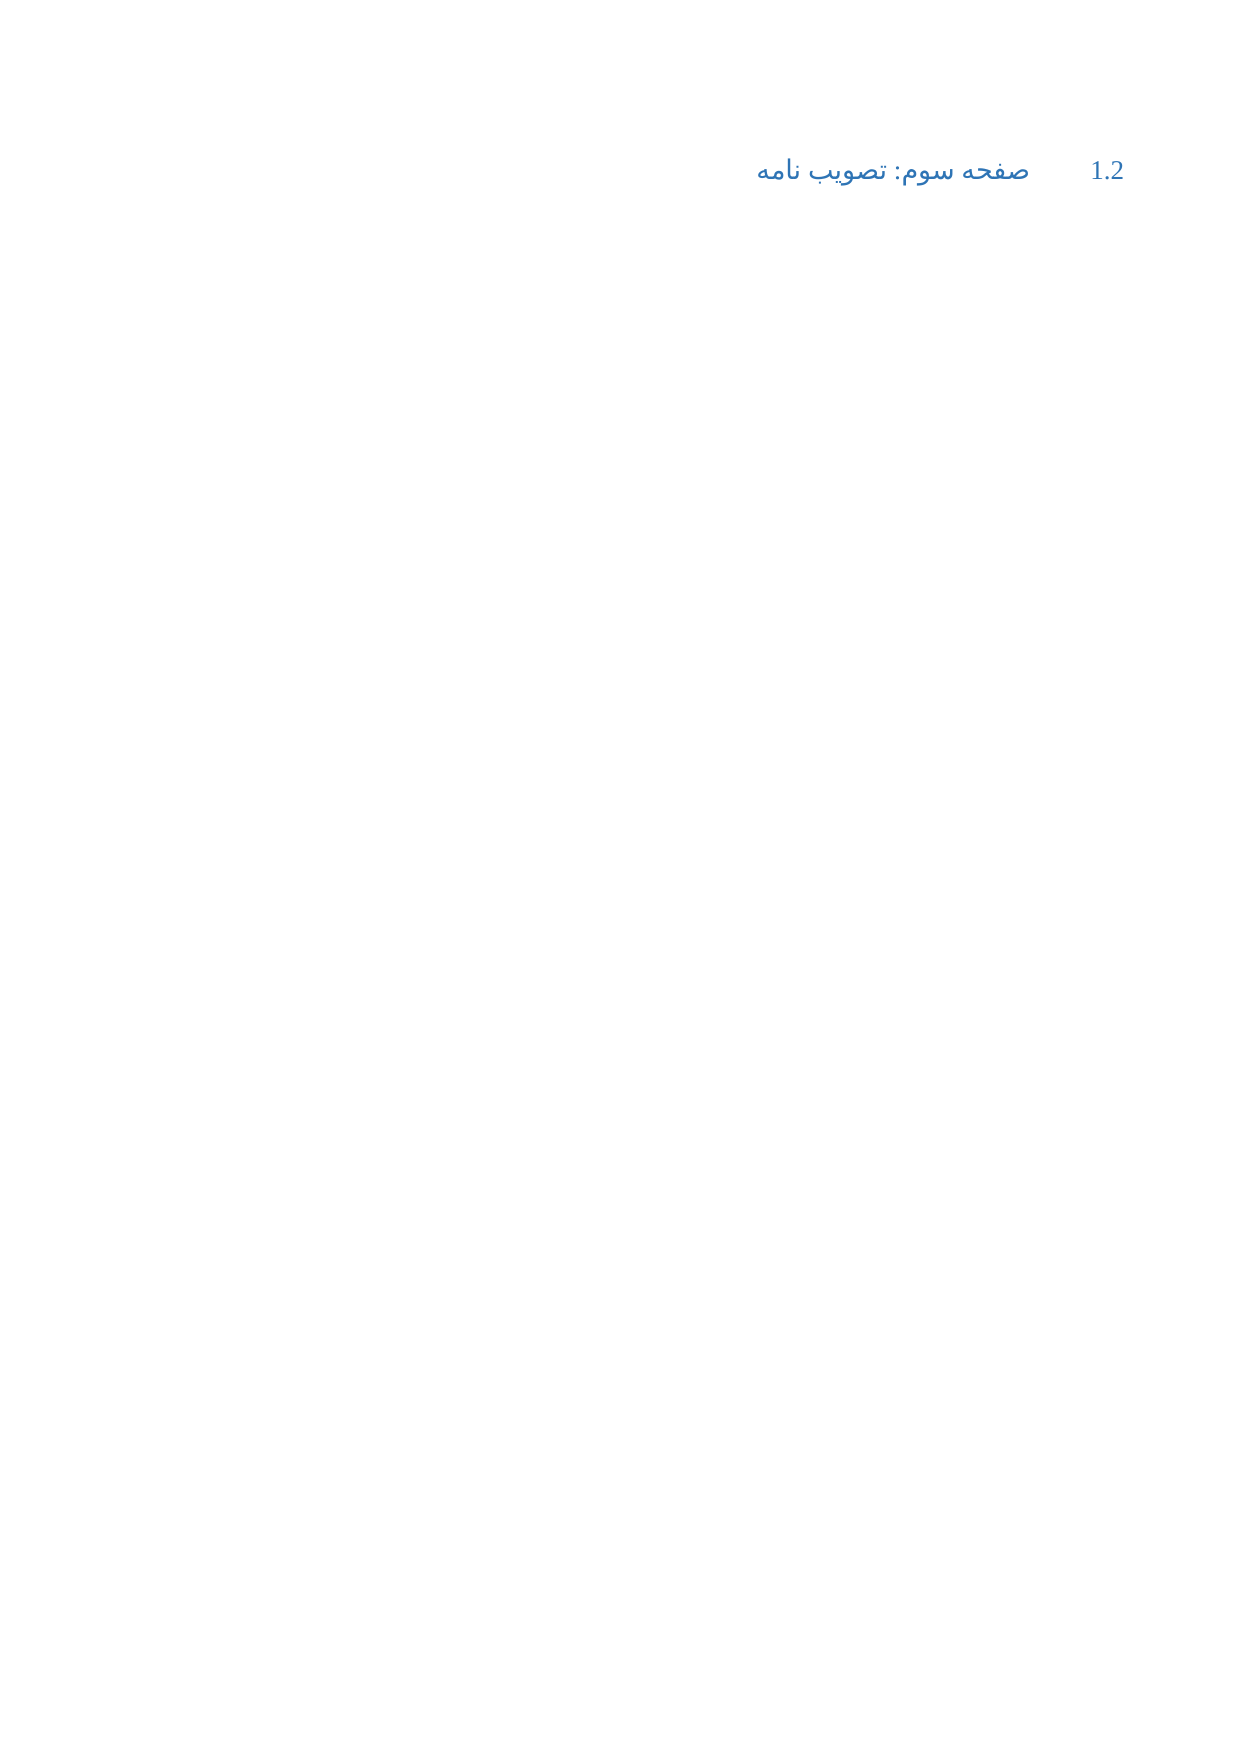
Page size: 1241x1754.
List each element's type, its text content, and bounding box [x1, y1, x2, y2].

subtitle صفحه سوم: تصويب نامه [150, 154, 1090, 185]
